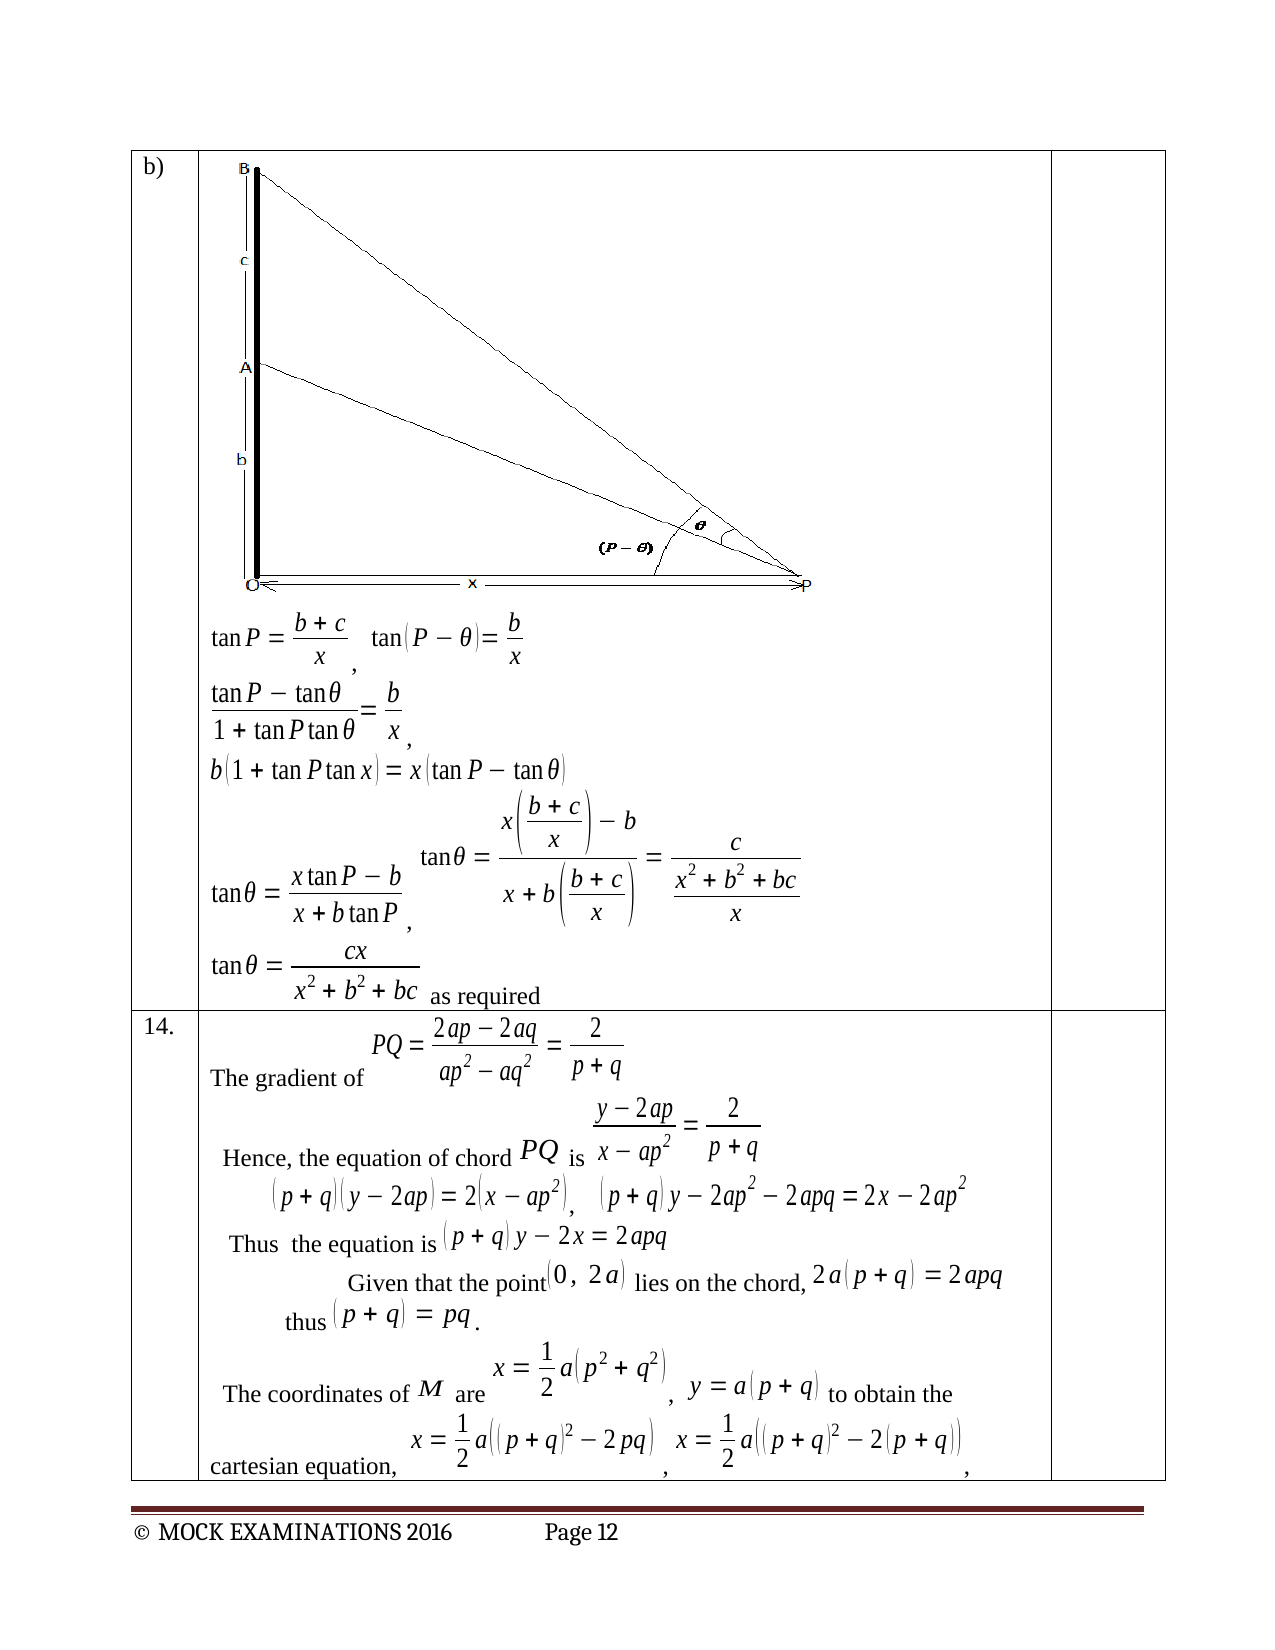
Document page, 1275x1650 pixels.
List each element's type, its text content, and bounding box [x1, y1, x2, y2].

table_cell [1052, 151, 1165, 1010]
table_cell 14. [132, 1011, 198, 1479]
table_cell b) [132, 151, 198, 1010]
table_cell , , , as required [199, 151, 1051, 1010]
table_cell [199, 1011, 1051, 1479]
table_cell [1052, 1011, 1165, 1479]
picture [210, 151, 837, 608]
